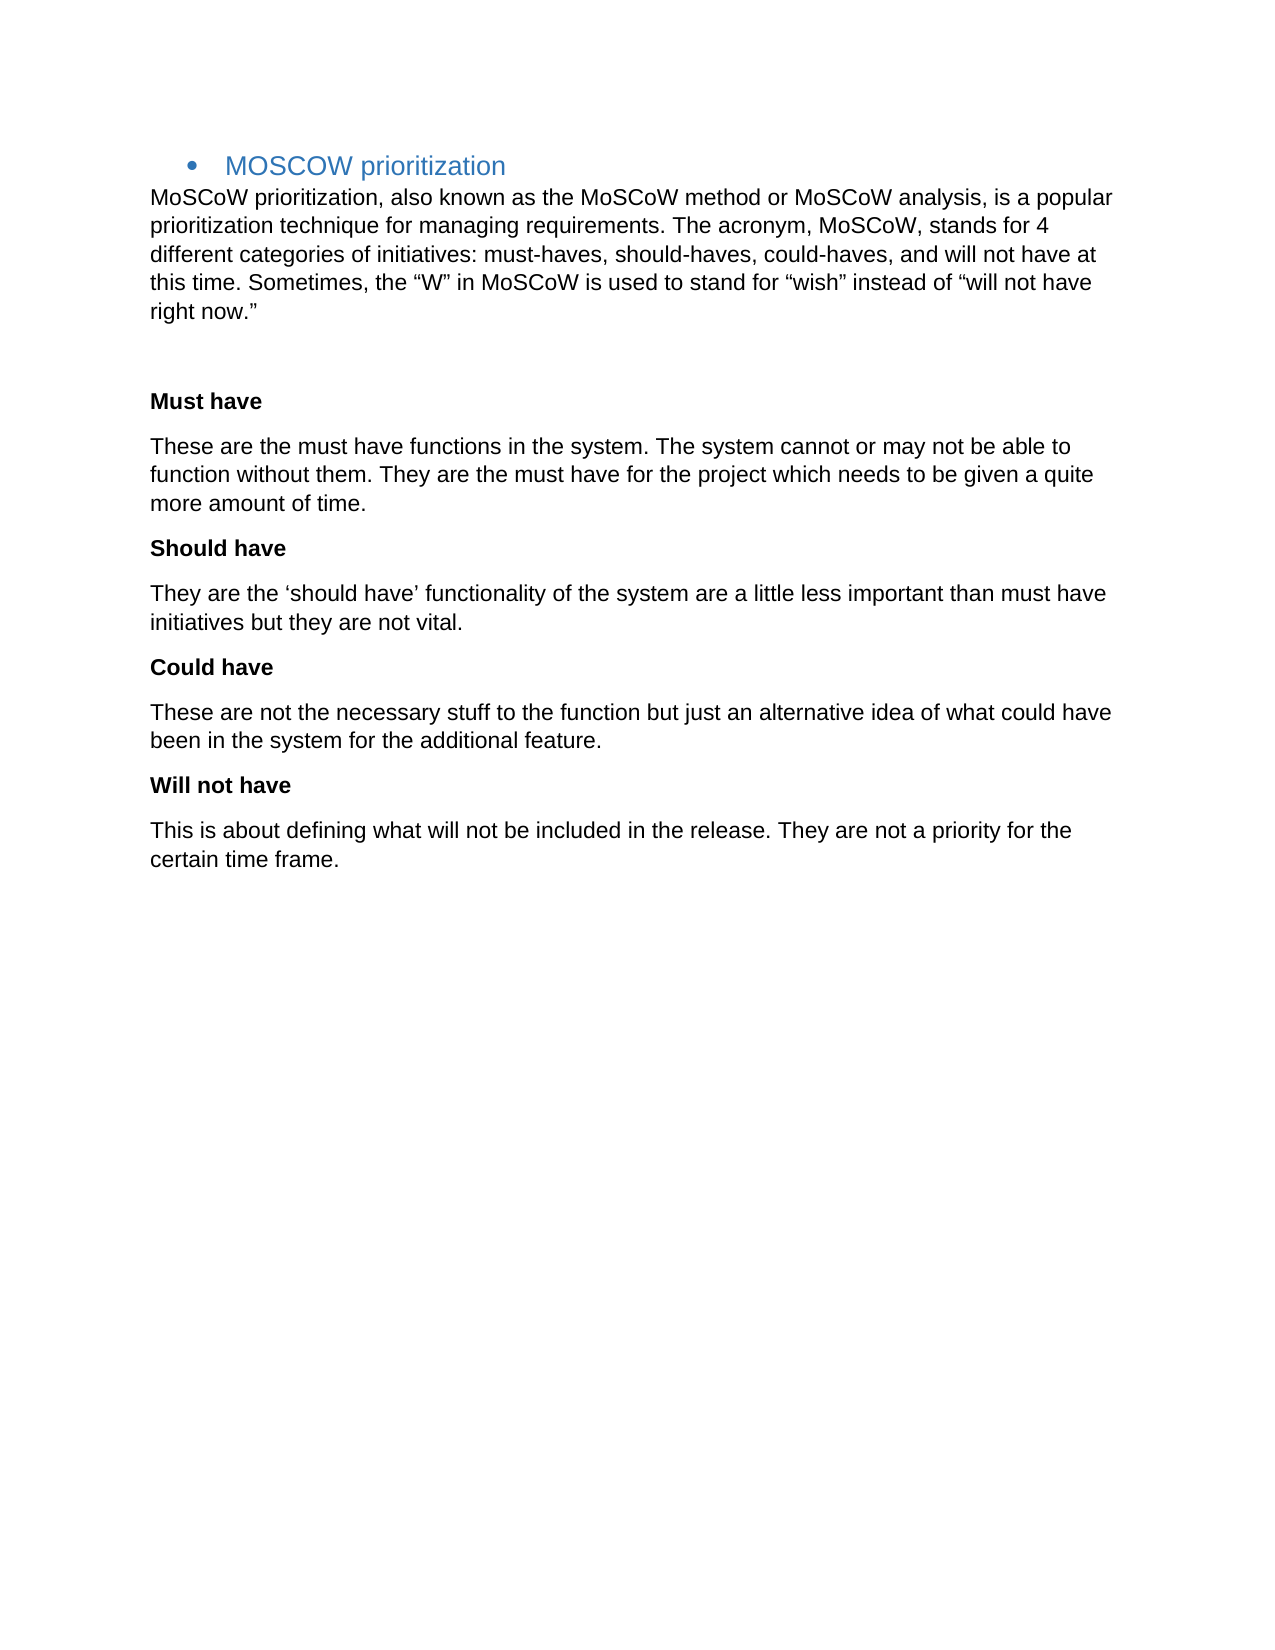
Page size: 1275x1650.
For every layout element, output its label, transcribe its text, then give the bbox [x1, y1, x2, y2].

text These are not the necessary stuff to the function but just an alternative idea of what could have been in the system for the additional feature. [150, 699, 1125, 753]
text Should have [150, 535, 1125, 561]
text Will not have [150, 772, 1125, 798]
text Could have [150, 653, 1125, 680]
text They are the ‘should have’ functionality of the system are a little less important than must have initiatives but they are not vital. [150, 580, 1125, 635]
text These are the must have functions in the system. The system cannot or may not be able to function without them. They are the must have for the project which needs to be given a quite more amount of time. [150, 433, 1125, 516]
subtitle MOSCOW prioritization [187, 150, 1125, 181]
text Must have [150, 388, 1125, 414]
text This is about defining what will not be included in the release. They are not a priority for the certain time frame. [150, 817, 1125, 872]
